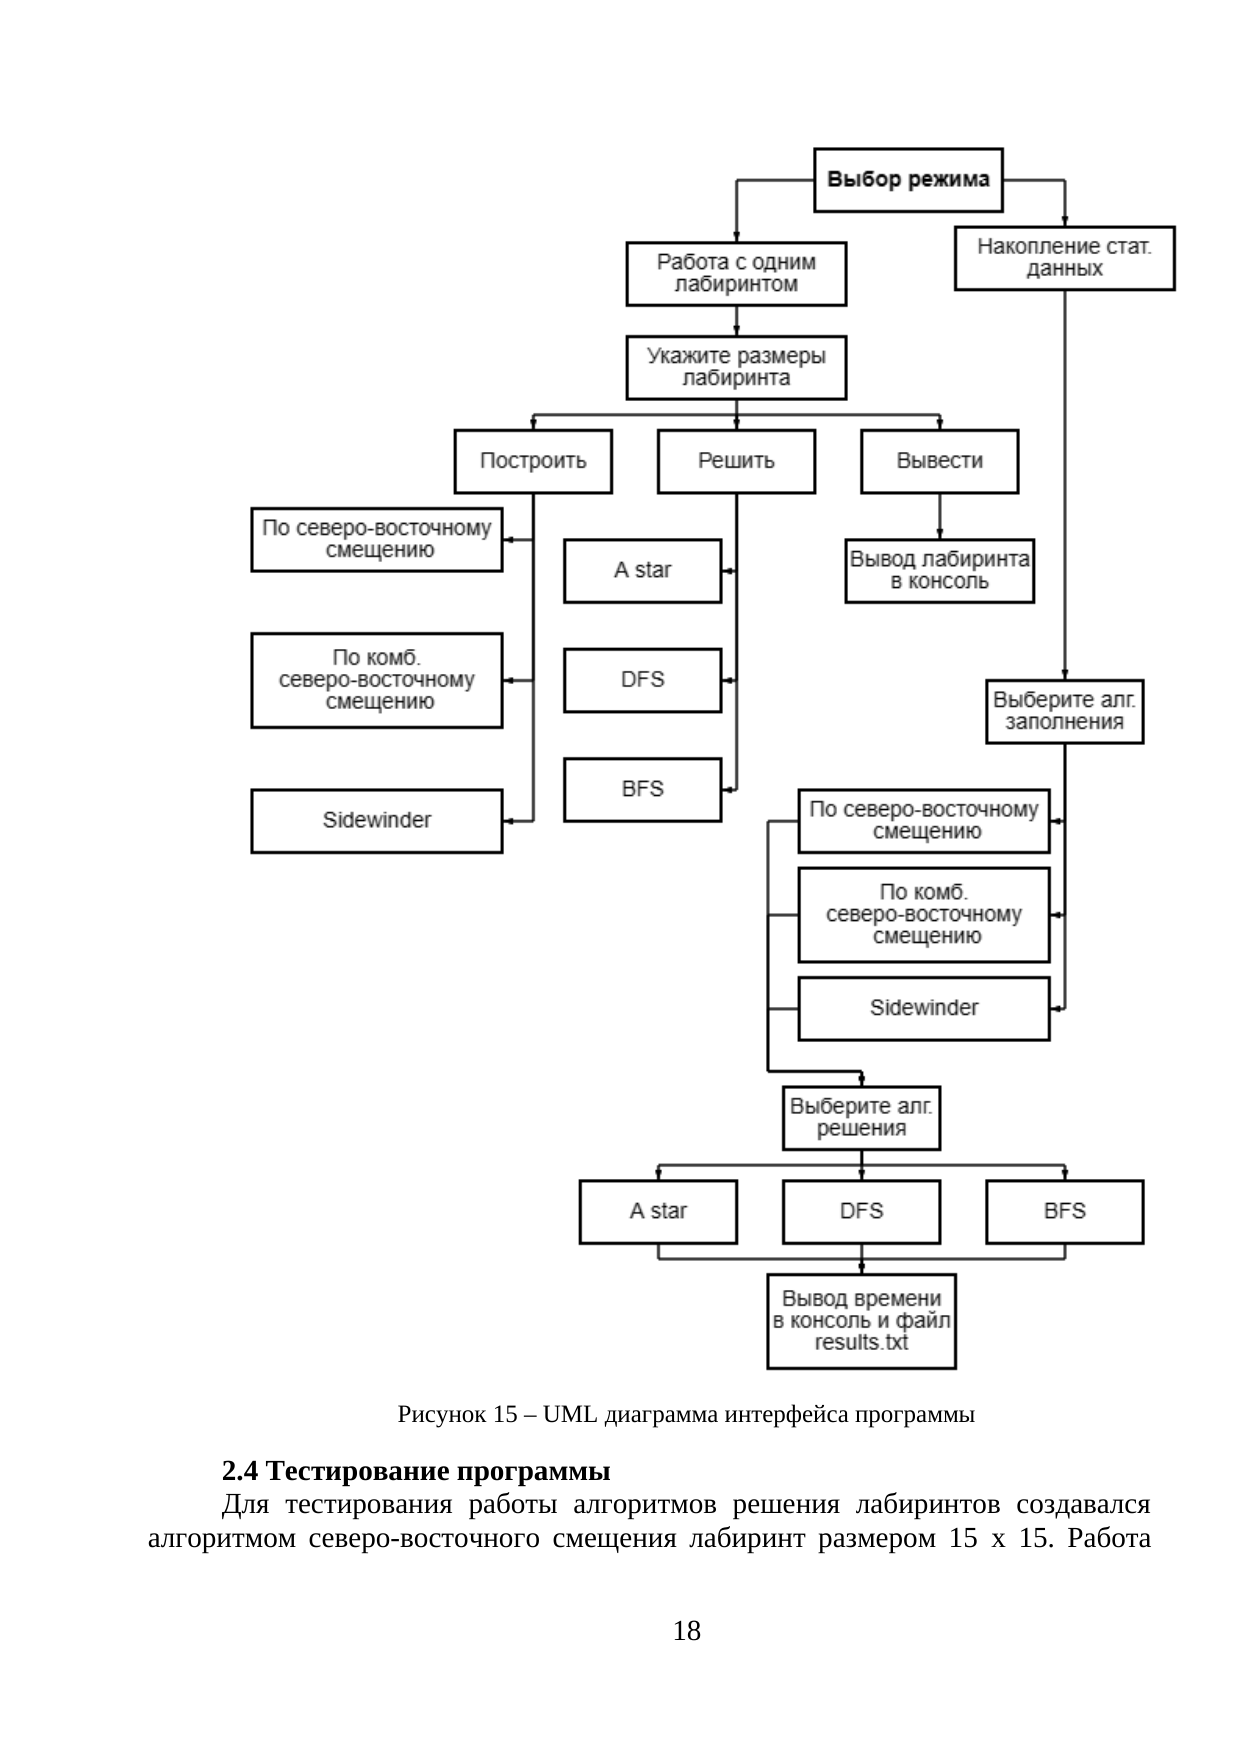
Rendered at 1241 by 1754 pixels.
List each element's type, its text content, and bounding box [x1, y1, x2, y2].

picture [221, 118, 1206, 1400]
subtitle 2.4 Тестирование программы [148, 1453, 1152, 1487]
text Рисунок 15 – UML диаграмма интерфейса программы [148, 1399, 1152, 1428]
